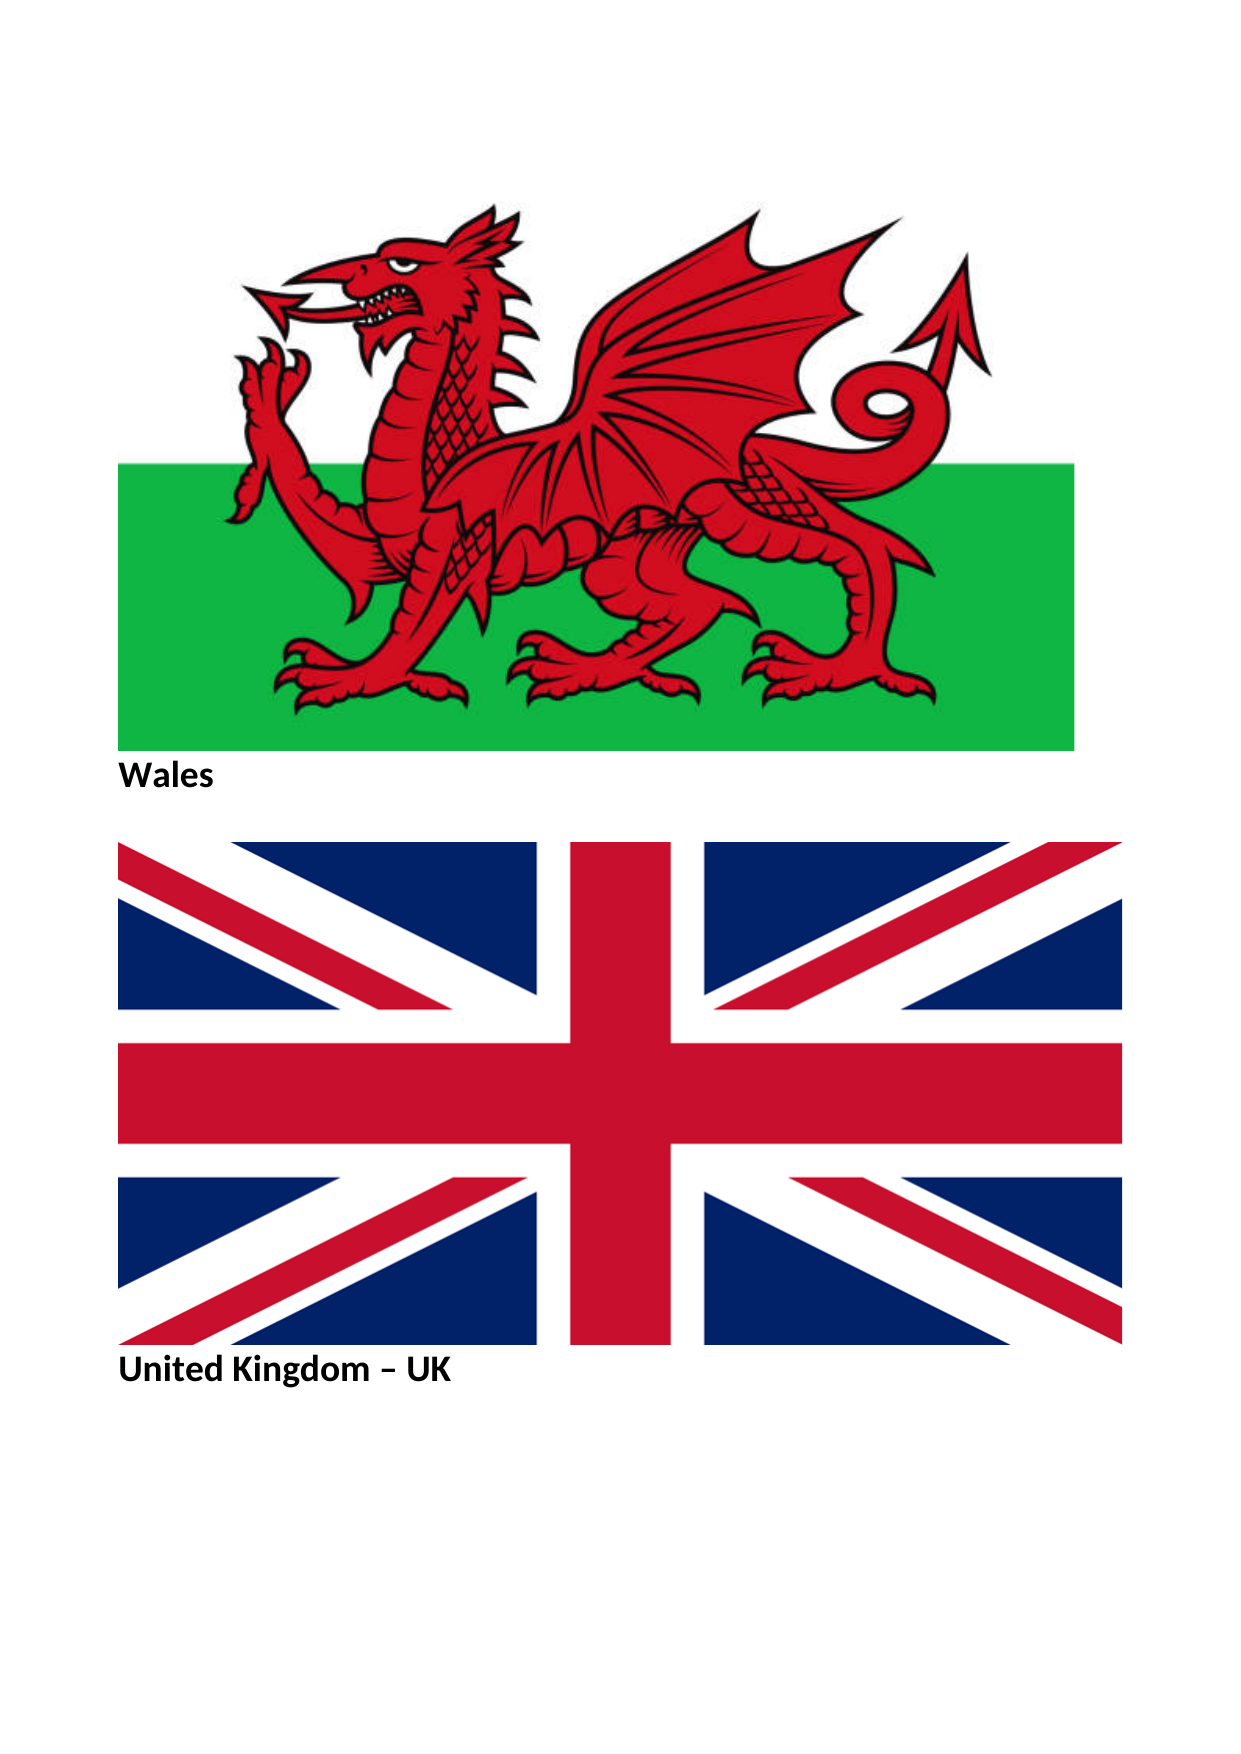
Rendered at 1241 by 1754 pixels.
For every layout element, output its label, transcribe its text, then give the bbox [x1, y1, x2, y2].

picture [118, 177, 1075, 751]
text Wales [118, 751, 1122, 797]
picture [118, 842, 1123, 1345]
text United Kingdom – UK [118, 1345, 1122, 1391]
